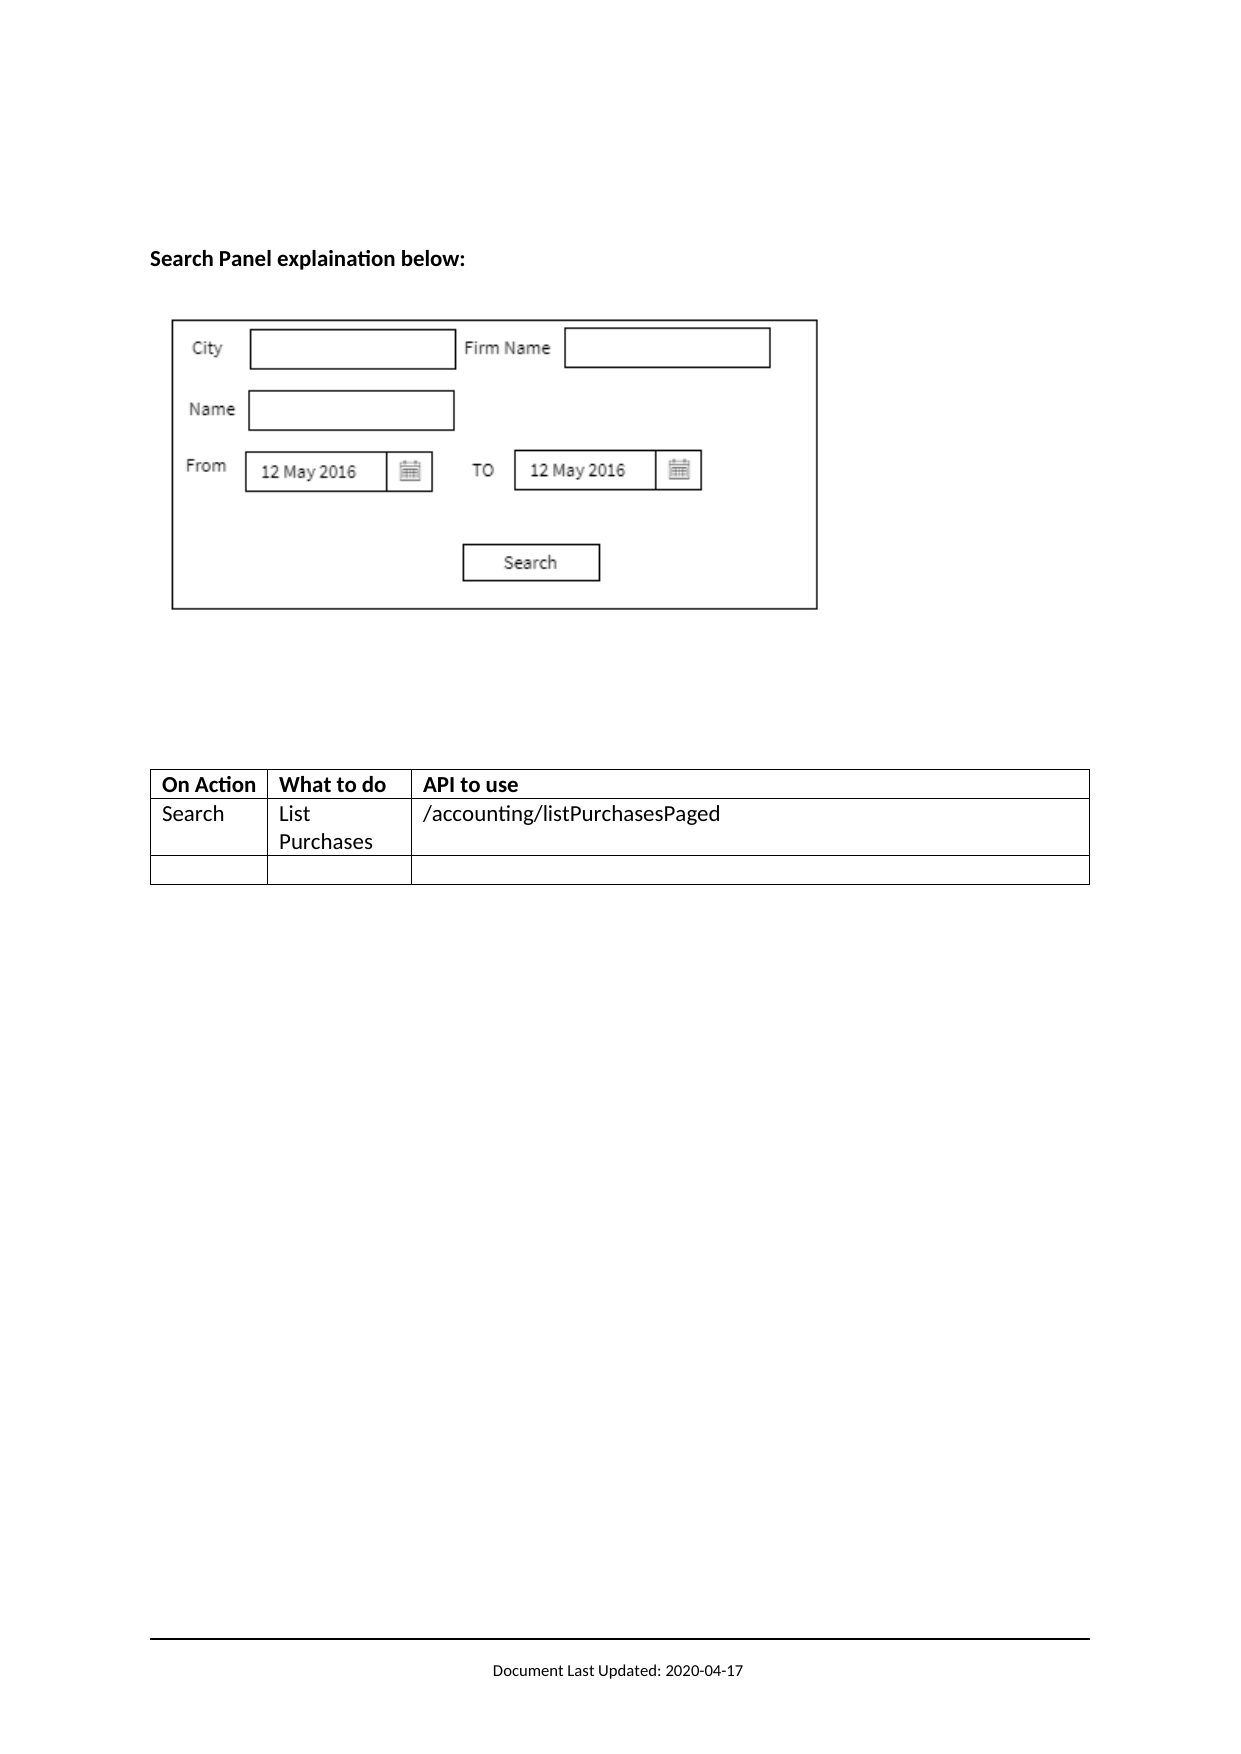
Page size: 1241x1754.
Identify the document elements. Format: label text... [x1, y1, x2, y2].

picture [150, 290, 843, 657]
table_header On Action [151, 770, 267, 798]
table_cell [151, 856, 267, 884]
text Search Panel explaination below: [150, 244, 1090, 272]
table_header What to do [268, 770, 411, 798]
table_cell [268, 856, 411, 884]
table_cell List Purchases [268, 799, 411, 855]
table_cell [412, 856, 1089, 884]
table_cell Search [151, 799, 267, 855]
table_header API to use [412, 770, 1089, 798]
table_cell [412, 799, 1089, 855]
